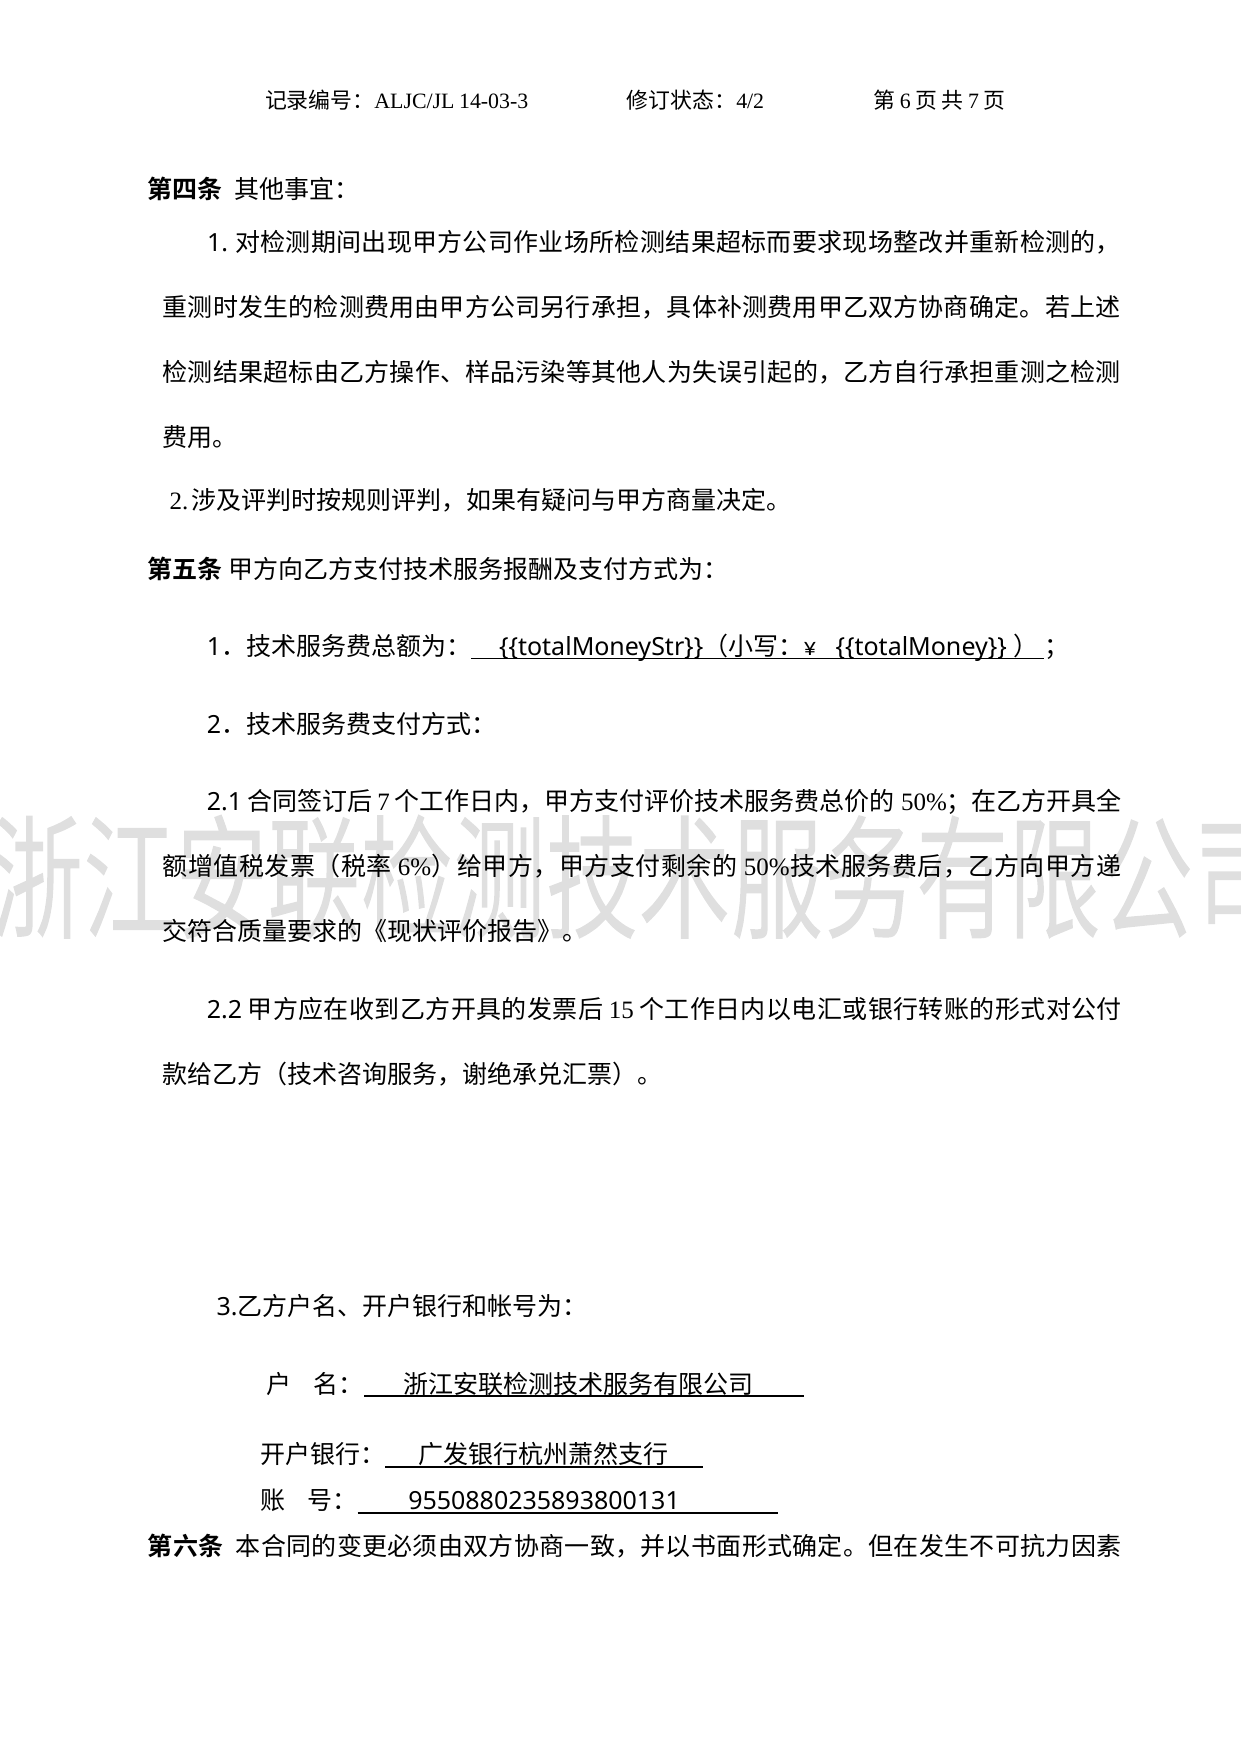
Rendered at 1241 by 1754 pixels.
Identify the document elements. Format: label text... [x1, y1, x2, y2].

text 3.乙方户名、开户银行和帐号为： [191, 1272, 1122, 1337]
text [148, 1519, 1122, 1565]
text 1．技术服务费总额为： {{totalMoneyStr}}（小写：¥ {{totalMoney}} ） ； [148, 612, 1122, 677]
list 对检测期间出现甲方公司作业场所检测结果超标而要求现场整改并重新检测的，重测时发生的检测费用由甲方公司另行承担，具体补测费用甲乙双方协商确定。若上述检测结果超标由乙方操作、样品污染等其他人为失误引起的，乙方自行承担重测之检测费用。 [162, 208, 1122, 468]
text 户 名： 浙江安联检测技术服务有限公司 [191, 1350, 1122, 1415]
list 涉及评判时按规则评判，如果有疑问与甲方商量决定。 [148, 480, 1122, 517]
text 账 号： 9550880235893800131 [148, 1473, 1122, 1519]
text 第五条 甲方向乙方支付技术服务报酬及支付方式为： [148, 535, 1122, 600]
text 2．技术服务费支付方式： [162, 690, 1122, 755]
text 2.2甲方应在收到乙方开具的发票后15个工作日内以电汇或银行转账的形式对公付款给乙方（技术咨询服务，谢绝承兑汇票）。 [162, 975, 1122, 1105]
text 开户银行： 广发银行杭州萧然支行 [148, 1427, 1122, 1473]
text 第四条 其他事宜： [148, 162, 1122, 208]
text 2.1合同签订后7个工作日内，甲方支付评价技术服务费总价的50%；在乙方开具全额增值税发票（税率6%）给甲方，甲方支付剩余的50%技术服务费后，乙方向甲方递交符合质量要求的《现状评价报告》。 [162, 767, 1122, 962]
